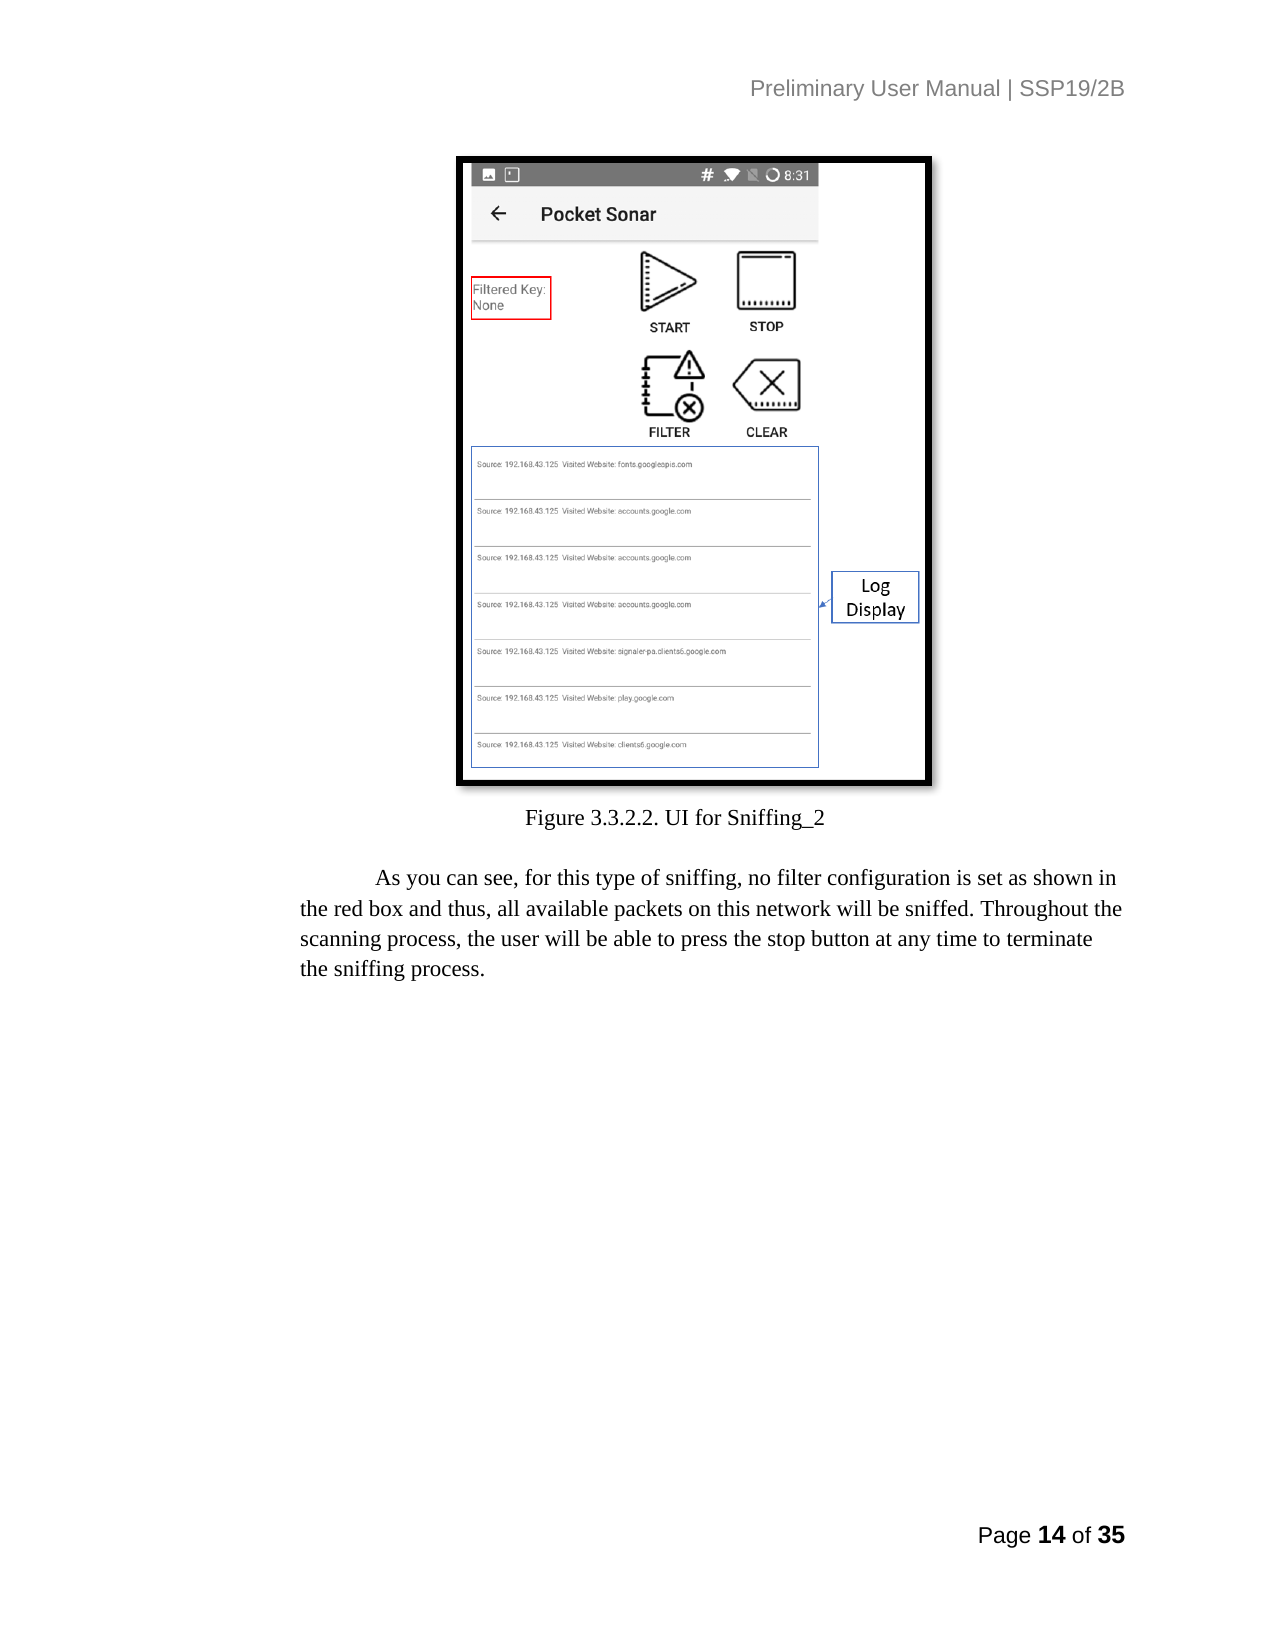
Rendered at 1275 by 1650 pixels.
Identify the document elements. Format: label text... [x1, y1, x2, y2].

text As you can see, for this type of sniffing, no filter configuration is set as shown in the red box and thus, all available packets on this network will be sniffed. Throughout the scanning process, the user will be able to press the stop button at any time to terminate the sniffing process. [300, 864, 1125, 981]
text Figure 3.3.2.2. UI for Sniffing_2 [225, 804, 1125, 830]
picture [463, 163, 925, 780]
